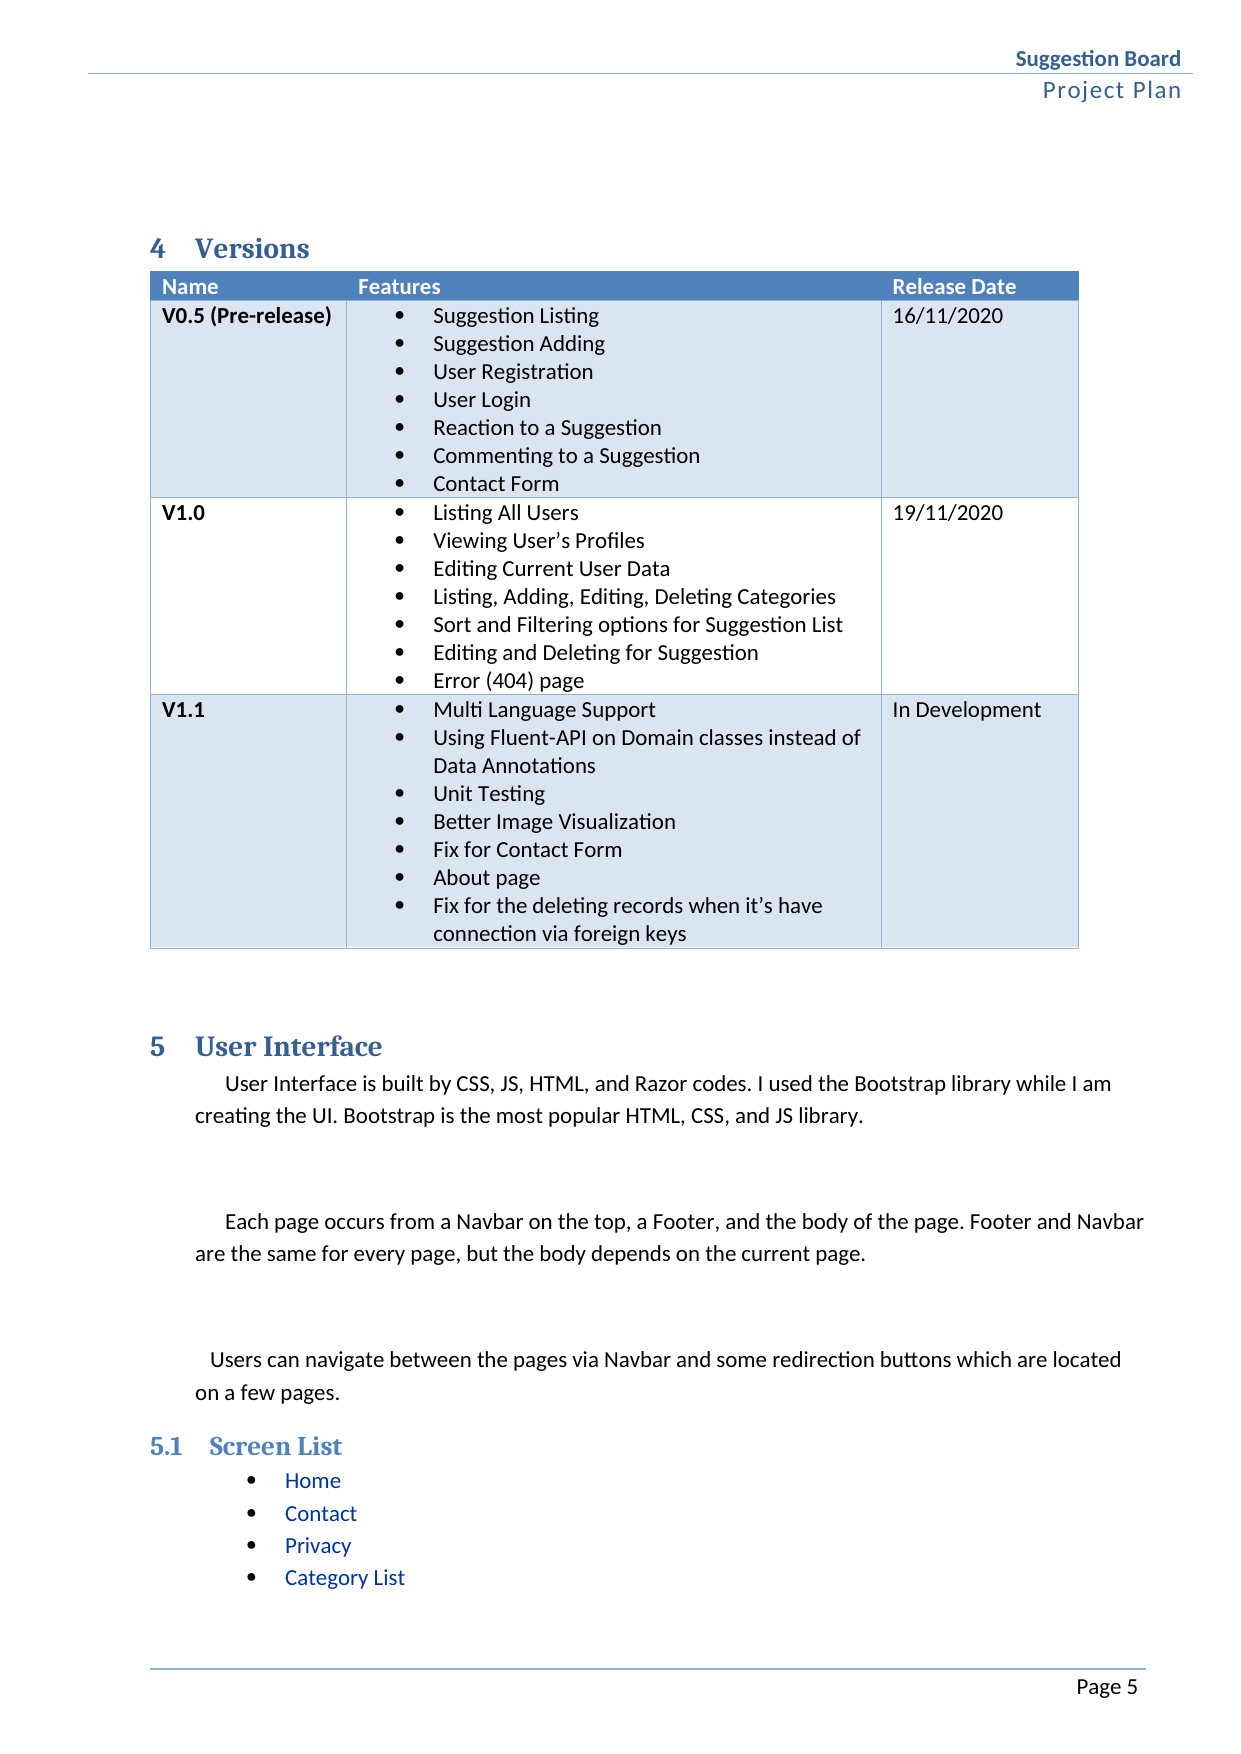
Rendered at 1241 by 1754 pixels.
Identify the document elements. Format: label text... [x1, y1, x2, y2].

subtitle Versions [150, 232, 1146, 266]
text User Interface is built by CSS, JS, HTML, and Razor codes. I used the Bootstrap library while I am creating the UI. Bootstrap is the most popular HTML, CSS, and JS library. [195, 1069, 1146, 1129]
table_cell Suggestion Listing Suggestion Adding User Registration User Login Reaction to a Suggestion Commenting to a Suggestion Contact Form [347, 301, 881, 497]
table_header Name [151, 272, 346, 300]
table_cell 16/11/2020 [882, 301, 1078, 497]
table_cell V1.0 [151, 498, 346, 694]
table_header Release Date [882, 272, 1078, 300]
subtitle Screen List [150, 1431, 1146, 1462]
list Category List [247, 1563, 1146, 1591]
list Home [247, 1467, 1146, 1494]
table_cell 19/11/2020 [882, 498, 1078, 694]
list Privacy [247, 1531, 1146, 1559]
subtitle User Interface [150, 1031, 1146, 1064]
table_cell V0.5 (Pre-release) [151, 301, 346, 497]
text Each page occurs from a Navbar on the top, a Footer, and the body of the page. Footer and Navbar are the same for every page, but the body depends on the current page. [195, 1207, 1146, 1268]
table_header Features [347, 272, 881, 300]
table_cell Multi Language Support Using Fluent-API on Domain classes instead of Data Annotations Unit Testing Better Image Visualization Fix for Contact Form About page Fix for the deleting records when it’s have connection via foreign keys [347, 695, 881, 947]
list Contact [247, 1499, 1146, 1527]
table_cell Listing All Users Viewing User’s Profiles Editing Current User Data Listing, Adding, Editing, Deleting Categories Sort and Filtering options for Suggestion List Editing and Deleting for Suggestion Error (404) page [347, 498, 881, 694]
table_cell V1.1 [151, 695, 346, 947]
text Users can navigate between the pages via Navbar and some redirection buttons which are located on a few pages. [195, 1346, 1146, 1406]
table_cell In Development [882, 695, 1078, 947]
